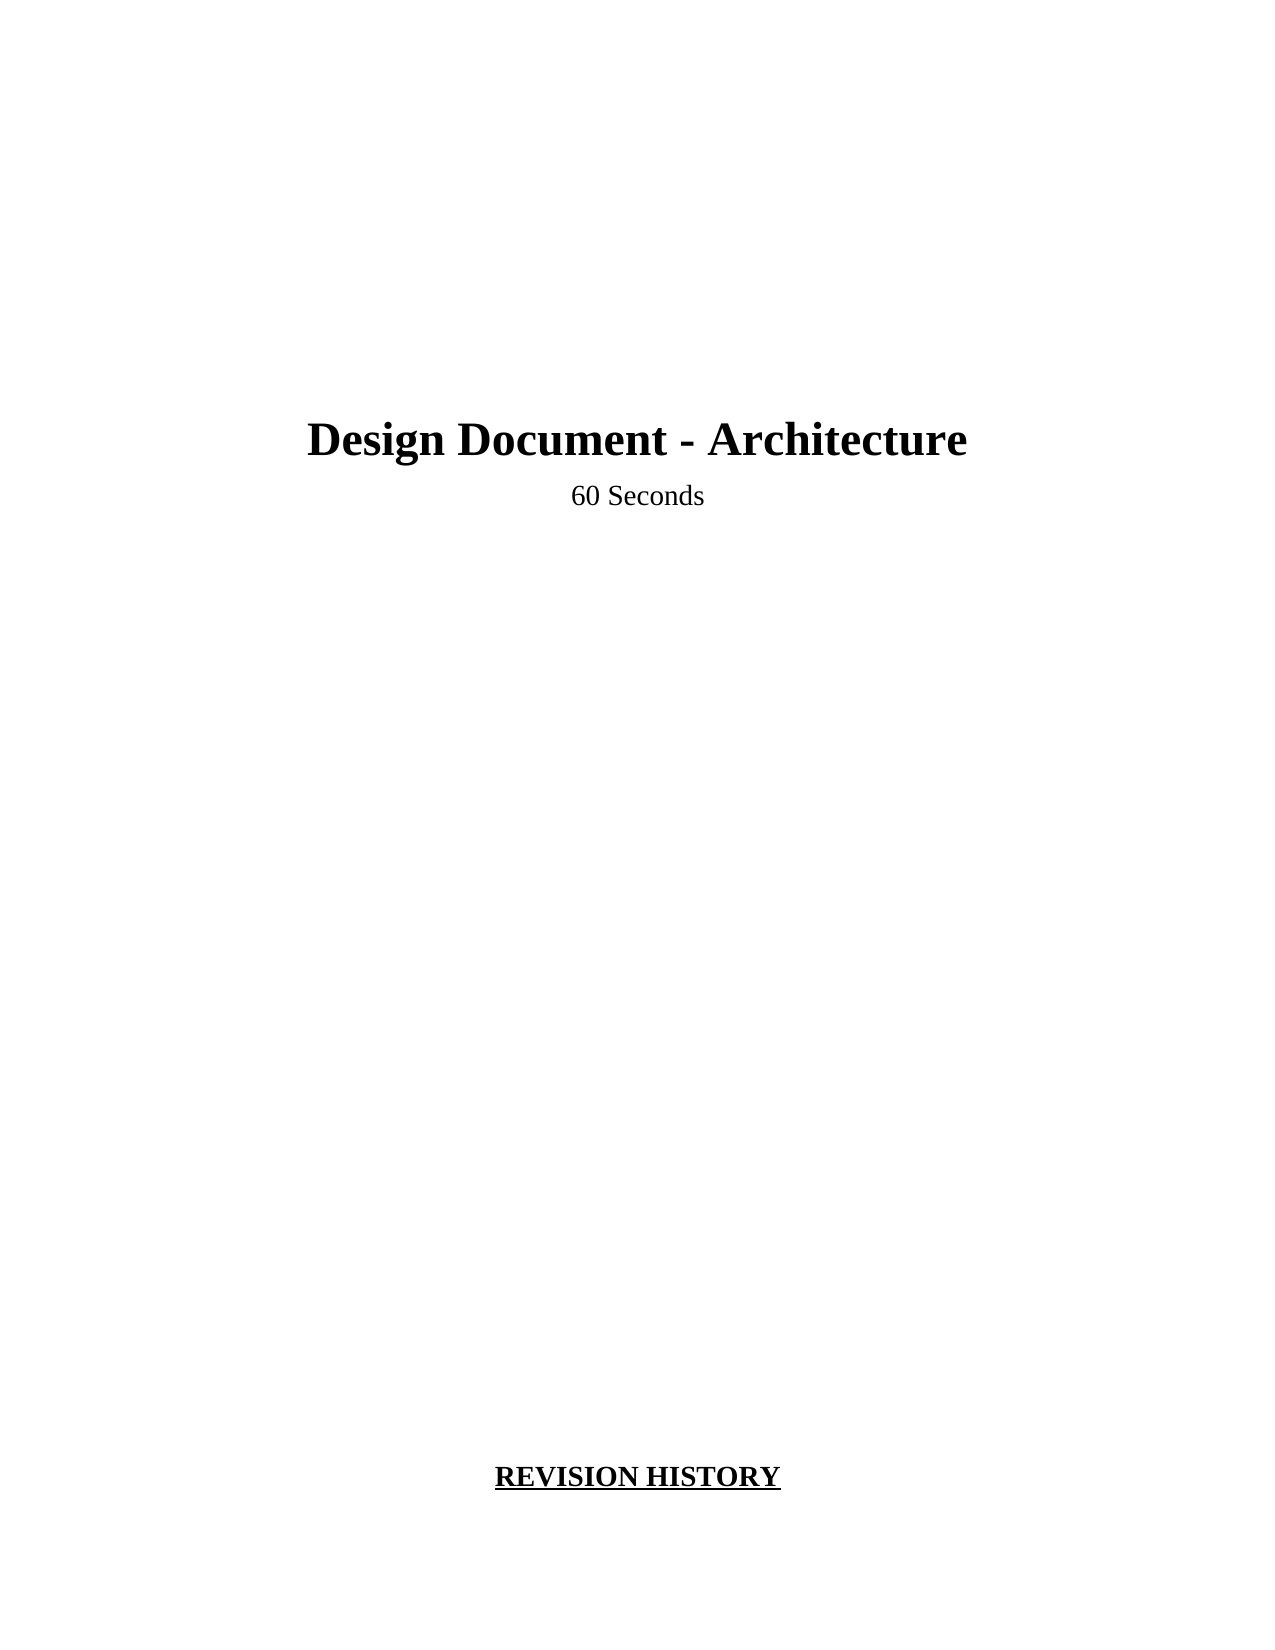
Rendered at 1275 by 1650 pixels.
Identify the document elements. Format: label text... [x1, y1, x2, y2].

text REVISION HISTORY [150, 1459, 1125, 1493]
subtitle Design Document - Architecture [150, 410, 1125, 465]
text 60 Seconds [150, 478, 1125, 511]
